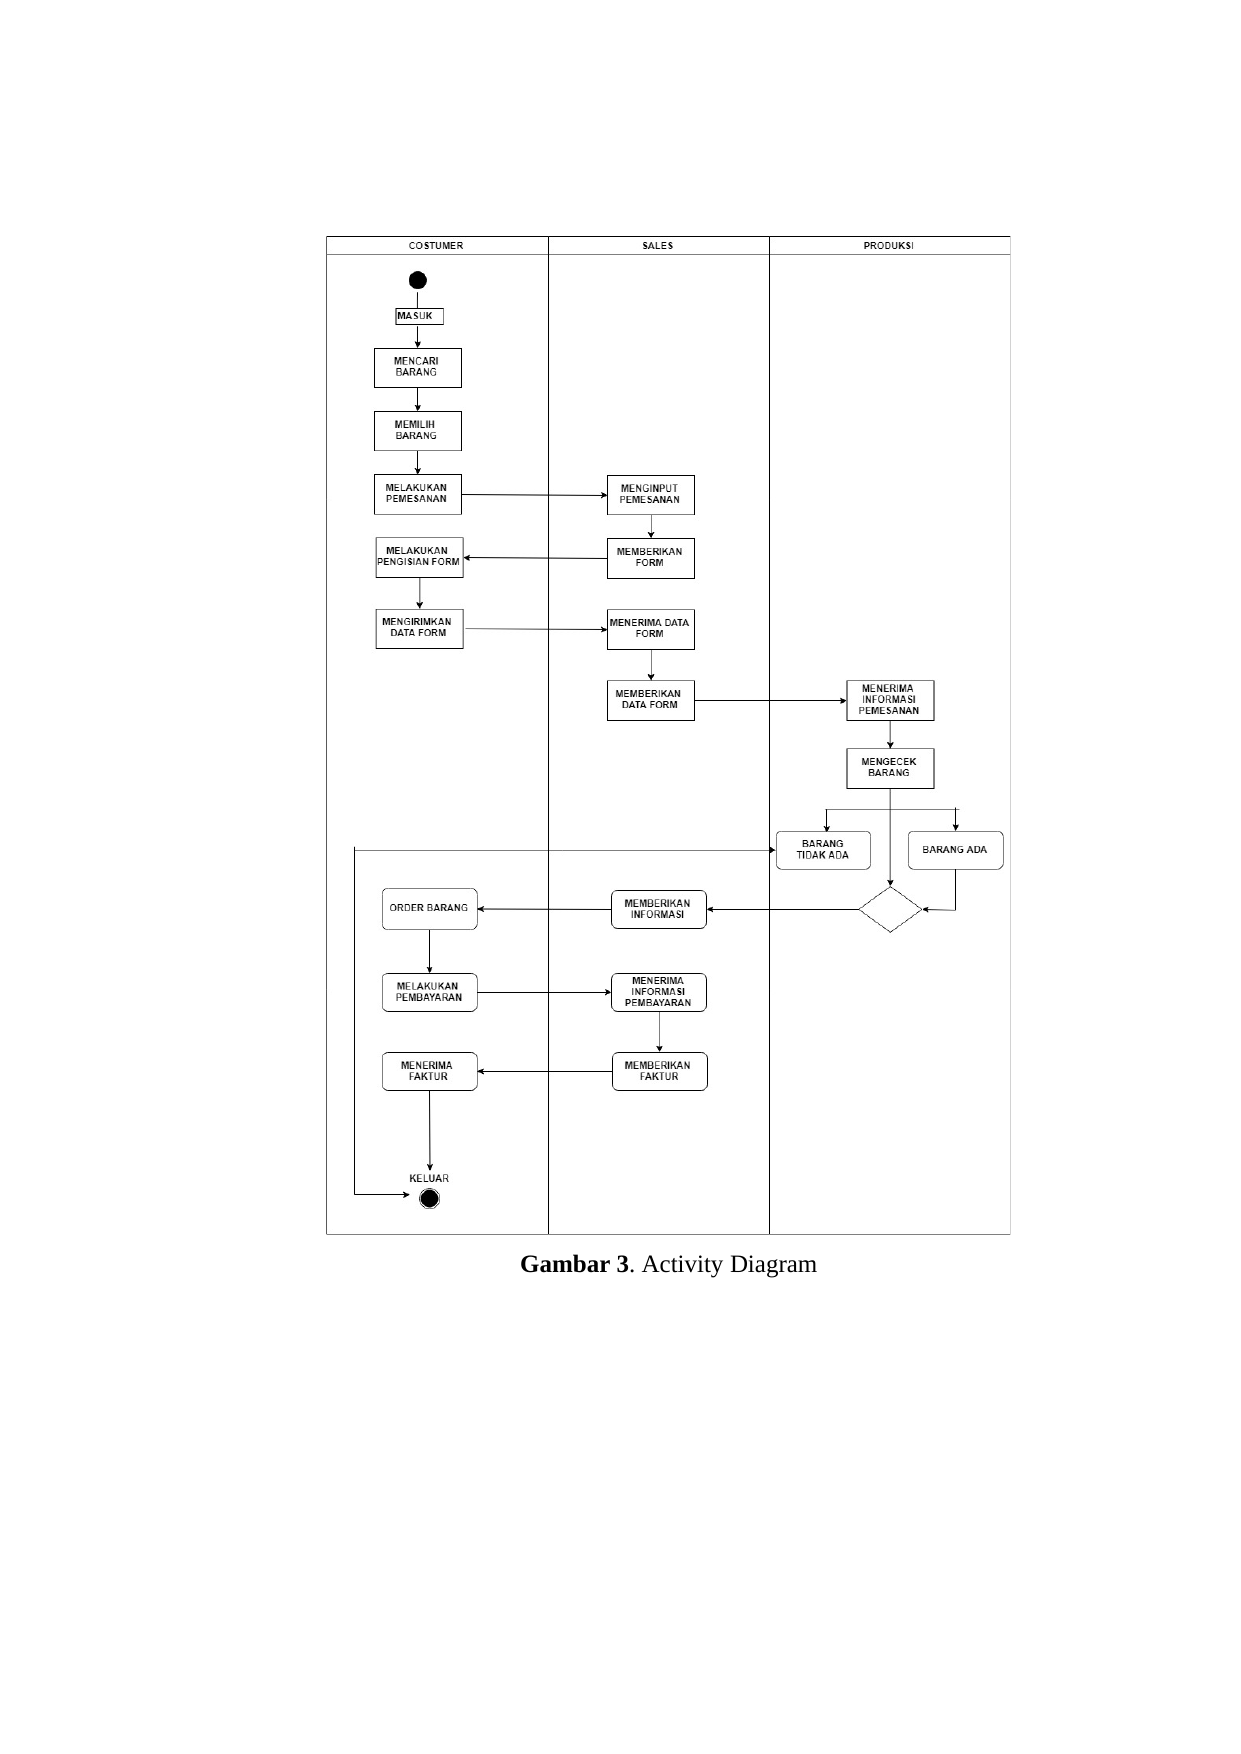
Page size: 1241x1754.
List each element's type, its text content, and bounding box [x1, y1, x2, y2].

text Gambar 3. Activity Diagram [236, 1249, 1063, 1278]
picture [326, 236, 1011, 1235]
